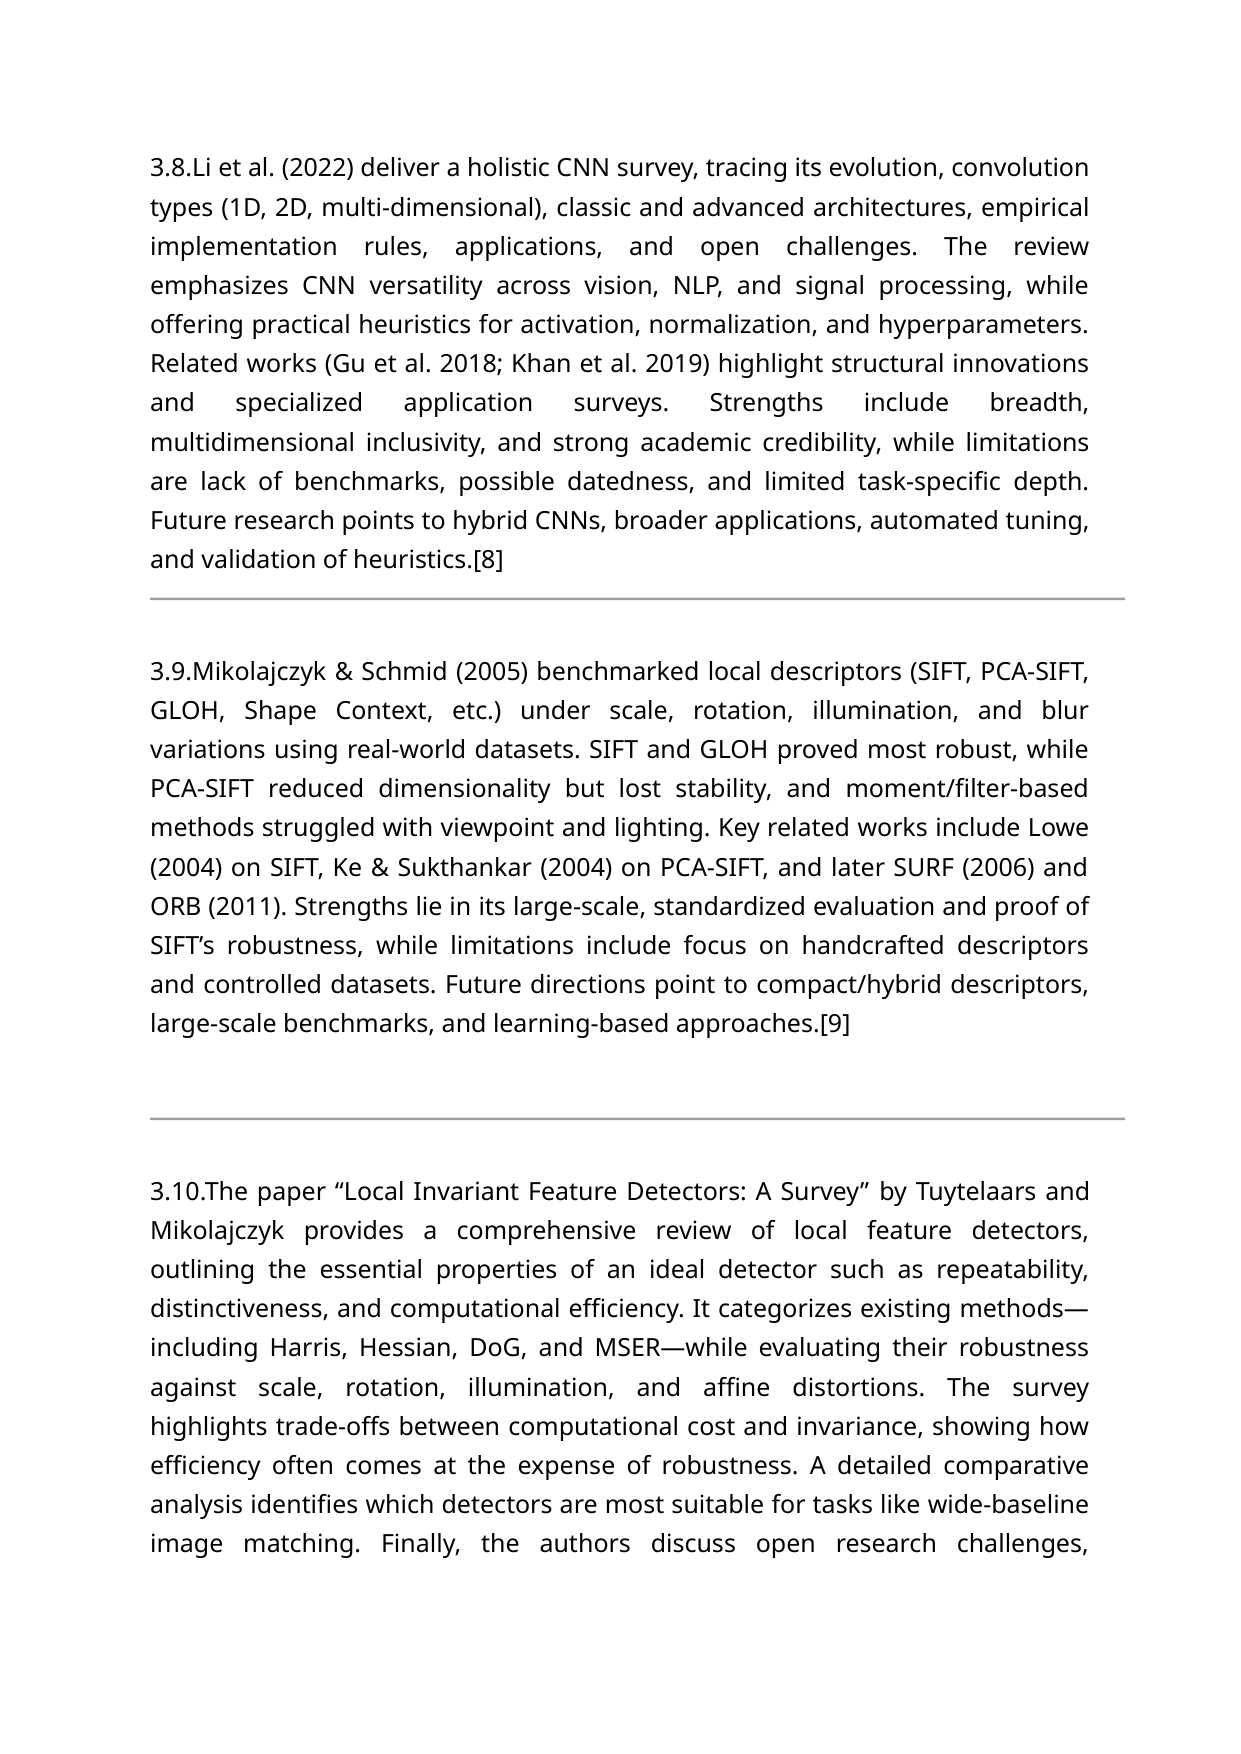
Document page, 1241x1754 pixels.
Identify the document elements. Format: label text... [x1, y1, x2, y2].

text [150, 1173, 1090, 1560]
text 3.8.Li et al. (2022) deliver a holistic CNN survey, tracing its evolution, convolution types (1D, 2D, multi-dimensional), classic and advanced architectures, empirical implementation rules, applications, and open challenges. The review emphasizes CNN versatility across vision, NLP, and signal processing, while offering practical heuristics for activation, normalization, and hyperparameters. Related works (Gu et al. 2018; Khan et al. 2019) highlight structural innovations and specialized application surveys. Strengths include breadth, multidimensional inclusivity, and strong academic credibility, while limitations are lack of benchmarks, possible datedness, and limited task-specific depth. Future research points to hybrid CNNs, broader applications, automated tuning, and validation of heuristics.[8] [150, 150, 1090, 576]
text 3.9.Mikolajczyk & Schmid (2005) benchmarked local descriptors (SIFT, PCA-SIFT, GLOH, Shape Context, etc.) under scale, rotation, illumination, and blur variations using real-world datasets. SIFT and GLOH proved most robust, while PCA-SIFT reduced dimensionality but lost stability, and moment/filter-based methods struggled with viewpoint and lighting. Key related works include Lowe (2004) on SIFT, Ke & Sukthankar (2004) on PCA-SIFT, and later SURF (2006) and ORB (2011). Strengths lie in its large-scale, standardized evaluation and proof of SIFT’s robustness, while limitations include focus on handcrafted descriptors and controlled datasets. Future directions point to compact/hybrid descriptors, large-scale benchmarks, and learning-based approaches.[9] [150, 653, 1090, 1040]
